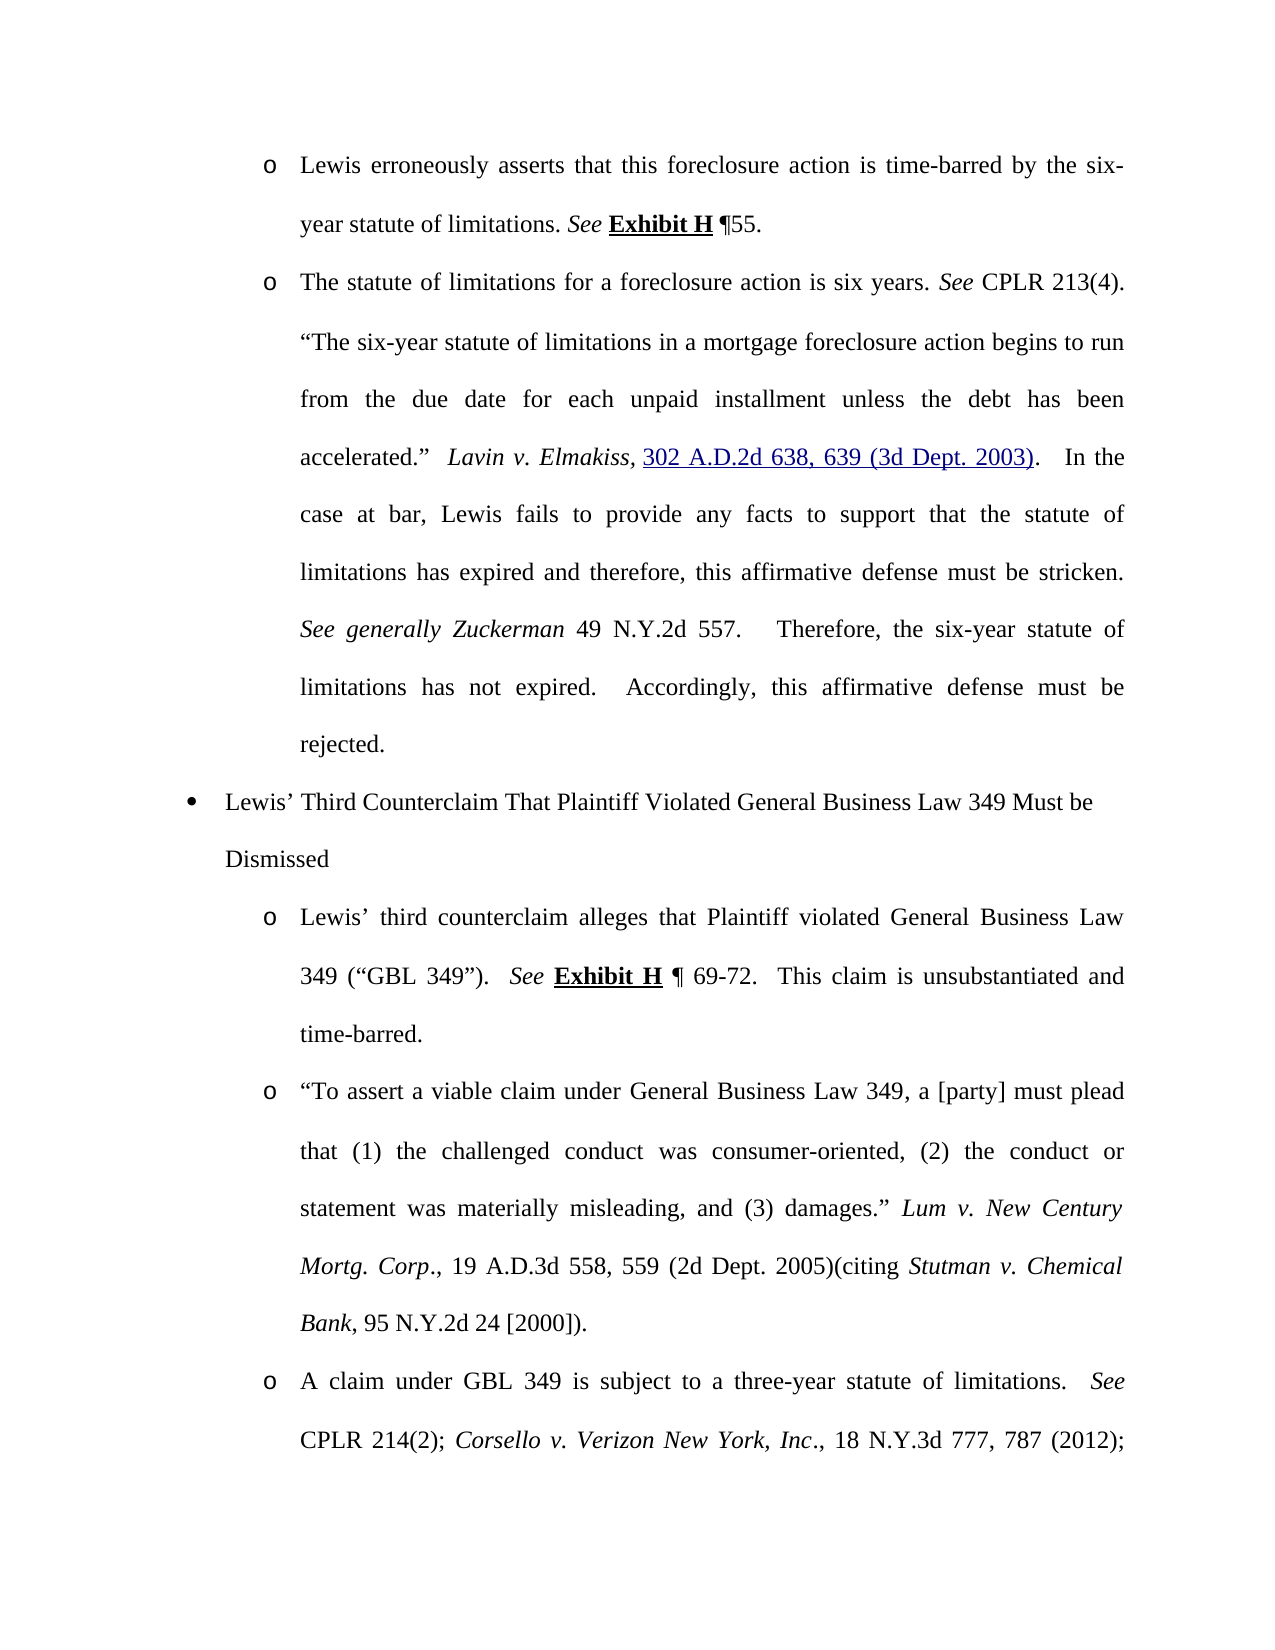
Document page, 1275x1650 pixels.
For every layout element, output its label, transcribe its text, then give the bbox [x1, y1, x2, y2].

list “To assert a viable claim under General Business Law 349, a [party] must plead that (1) the challenged conduct was consumer-oriented, (2) the conduct or statement was materially misleading, and (3) damages.” Lum v. New Century Mortg. Corp., 19 A.D.3d 558, 559 (2d Dept. 2005)(citing Stutman v. Chemical Bank, 95 N.Y.2d 24 [2000]). [262, 1076, 1125, 1337]
list The statute of limitations for a foreclosure action is six years. See CPLR 213(4). “The six-year statute of limitations in a mortgage foreclosure action begins to run from the due date for each unpaid installment unless the debt has been accelerated.” Lavin v. Elmakiss, 302 A.D.2d 638, 639 (3d Dept. 2003). In the case at bar, Lewis fails to provide any facts to support that the statute of limitations has expired and therefore, this affirmative defense must be stricken. See generally Zuckerman 49 N.Y.2d 557. Therefore, the six-year statute of limitations has not expired. Accordingly, this affirmative defense must be rejected. [262, 267, 1125, 758]
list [262, 1366, 1125, 1454]
list Lewis’ third counterclaim alleges that Plaintiff violated General Business Law 349 (“GBL 349”). See Exhibit H ¶ 69-72. This claim is unsubstantiated and time-barred. [262, 902, 1125, 1047]
list Lewis’ Third Counterclaim That Plaintiff Violated General Business Law 349 Must be Dismissed [187, 787, 1125, 873]
list Lewis erroneously asserts that this foreclosure action is time-barred by the six-year statute of limitations. See Exhibit H ¶55. [262, 150, 1125, 238]
